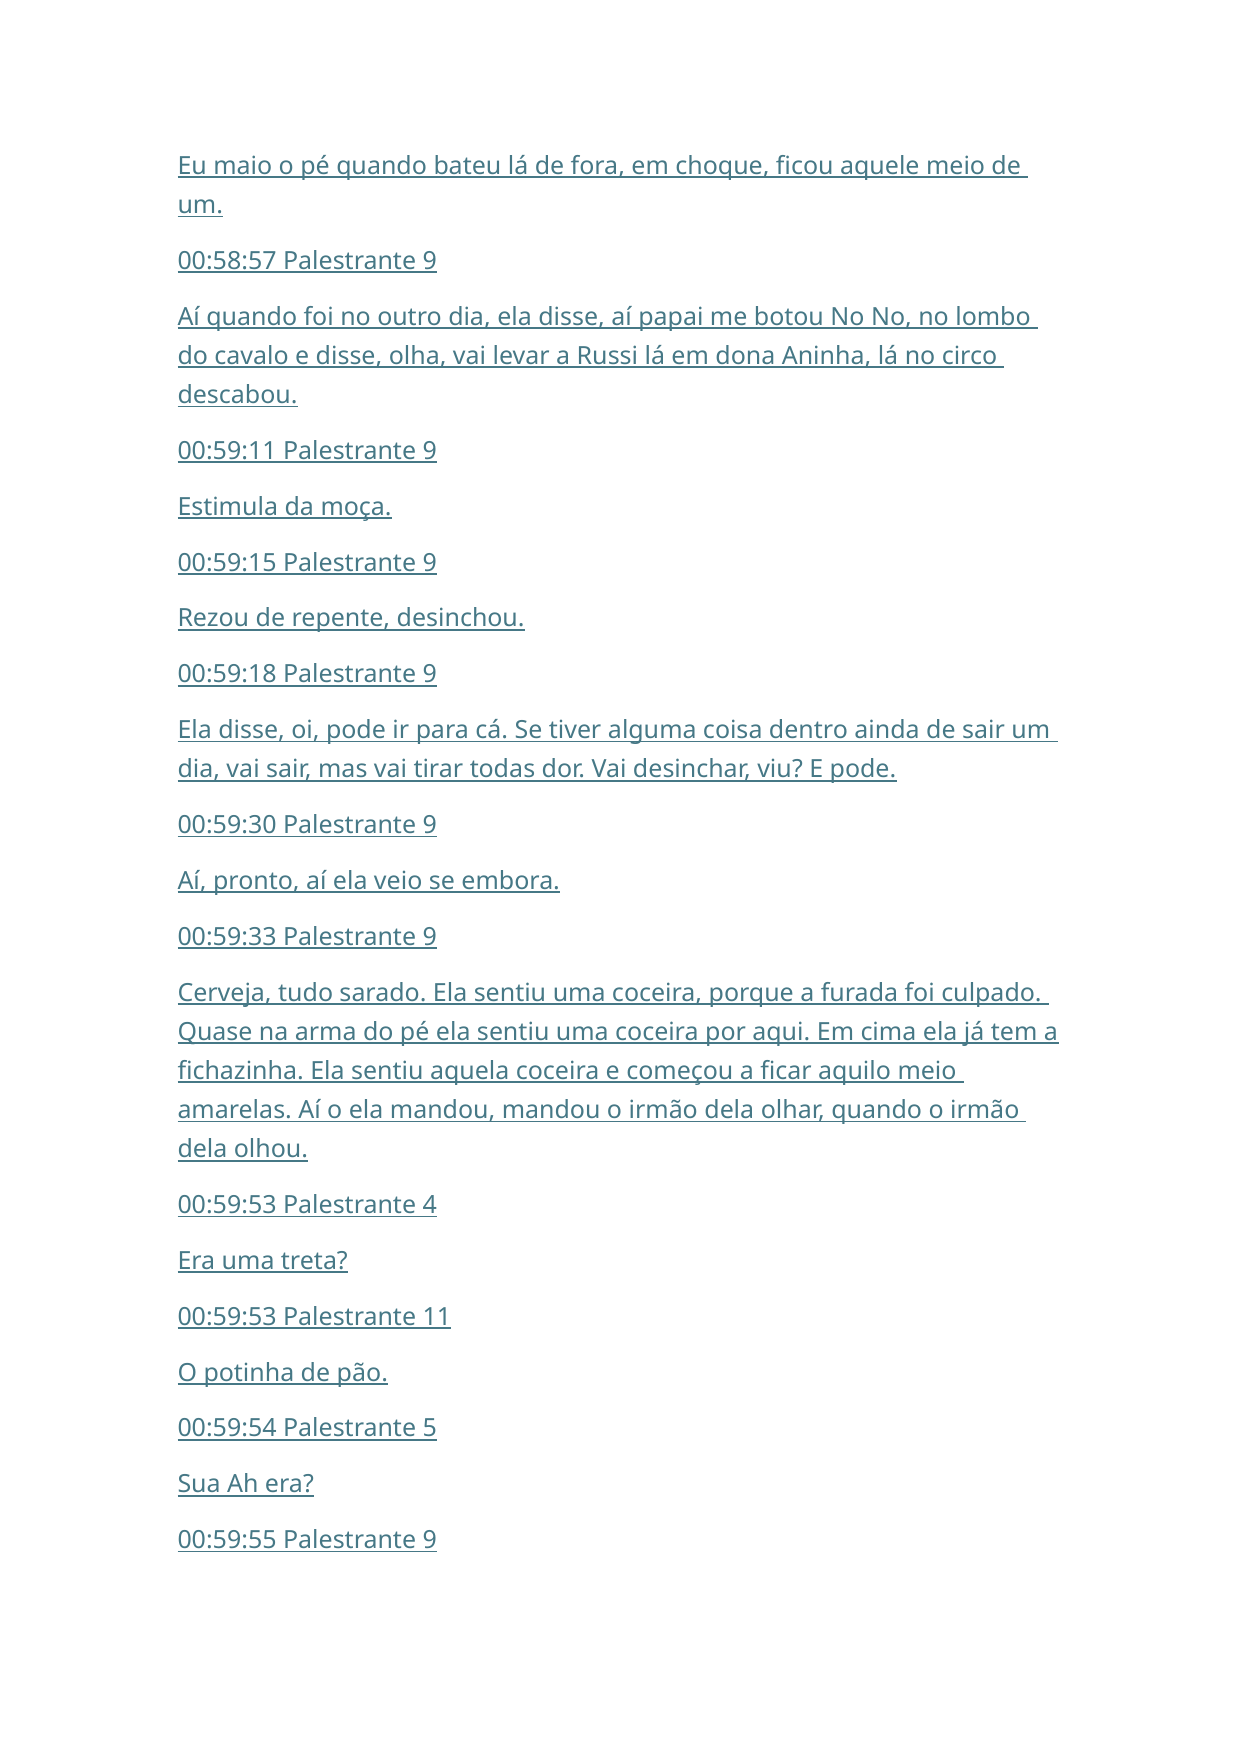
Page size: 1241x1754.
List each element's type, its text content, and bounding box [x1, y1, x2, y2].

text O potinha de pão. [177, 1354, 1063, 1388]
text 00:59:11 Palestrante 9 [177, 433, 1063, 467]
text 00:59:15 Palestrante 9 [177, 544, 1063, 578]
text 00:59:33 Palestrante 9 [177, 918, 1063, 952]
text 00:59:18 Palestrante 9 [177, 656, 1063, 690]
text Estimula da moça. [177, 488, 1063, 522]
text 00:59:53 Palestrante 11 [177, 1298, 1063, 1332]
text 00:58:57 Palestrante 9 [177, 243, 1063, 277]
text 00:59:55 Palestrante 9 [177, 1522, 1063, 1556]
text 00:59:53 Palestrante 4 [177, 1187, 1063, 1221]
text Cerveja, tudo sarado. Ela sentiu uma coceira, porque a furada foi culpado. Quase na arma do pé ela sentiu uma coceira por aqui. Em cima ela já tem a fichazinha. Ela sentiu aquela coceira e começou a ficar aquilo meio amarelas. Aí o ela mandou, mandou o irmão dela olhar, quando o irmão dela olhou. [177, 974, 1063, 1165]
text Ela disse, oi, pode ir para cá. Se tiver alguma coisa dentro ainda de sair um dia, vai sair, mas vai tirar todas dor. Vai desinchar, viu? E pode. [177, 712, 1063, 785]
text Aí quando foi no outro dia, ela disse, aí papai me botou No No, no lombo do cavalo e disse, olha, vai levar a Russi lá em dona Aninha, lá no circo descabou. [177, 298, 1063, 411]
text 00:59:54 Palestrante 5 [177, 1410, 1063, 1444]
text Eu maio o pé quando bateu lá de fora, em choque, ficou aquele meio de um. [177, 148, 1063, 221]
text Rezou de repente, desinchou. [177, 600, 1063, 634]
text Sua Ah era? [177, 1466, 1063, 1500]
text 00:59:30 Palestrante 9 [177, 807, 1063, 841]
text Aí, pronto, aí ela veio se embora. [177, 863, 1063, 897]
text Era uma treta? [177, 1243, 1063, 1277]
